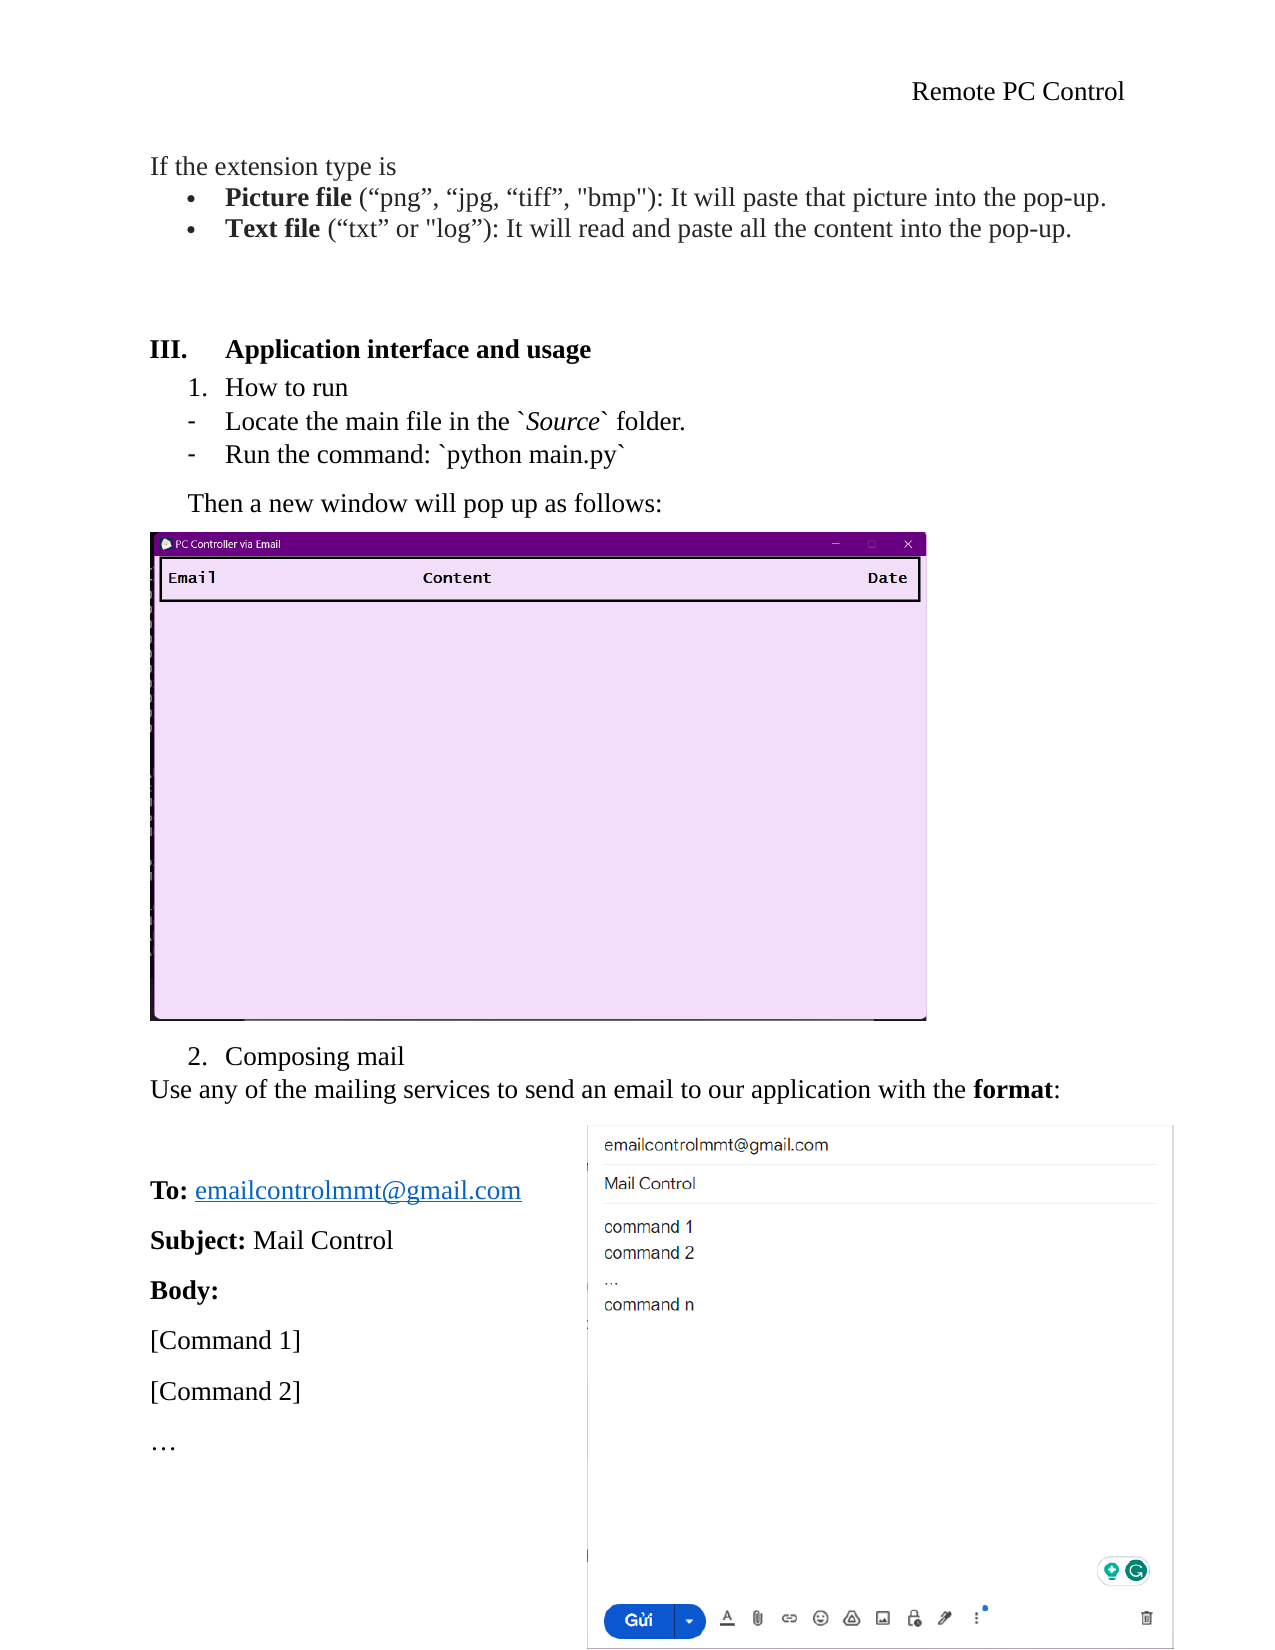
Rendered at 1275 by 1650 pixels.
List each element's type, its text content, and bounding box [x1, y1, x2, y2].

subtitle Application interface and usage [187, 333, 1125, 364]
subtitle How to run [187, 371, 1125, 402]
text Body: [150, 1274, 587, 1305]
list Picture file (“png”, “jpg, “tiff”, "bmp"): It will paste that picture into the pop-up. [187, 181, 1125, 212]
text [Command 2] [150, 1375, 587, 1406]
picture [587, 1125, 1174, 1649]
list Run the command: `python main.py` [187, 437, 1125, 470]
list Locate the main file in the `Source` folder. [187, 404, 1125, 437]
text To: emailcontrolmmt@gmail.com [150, 1174, 587, 1205]
text Then a new window will pop up as follows: [187, 487, 1125, 518]
text Subject: Mail Control [150, 1224, 587, 1255]
list Text file (“txt” or "log”): It will read and paste all the content into the pop-up. [187, 212, 1125, 243]
text [Command 1] [150, 1324, 587, 1356]
text Use any of the mailing services to send an email to our application with the format: [150, 1073, 1125, 1104]
text If the extension type is [150, 150, 1125, 181]
picture [150, 532, 927, 1021]
text … [150, 1425, 587, 1456]
